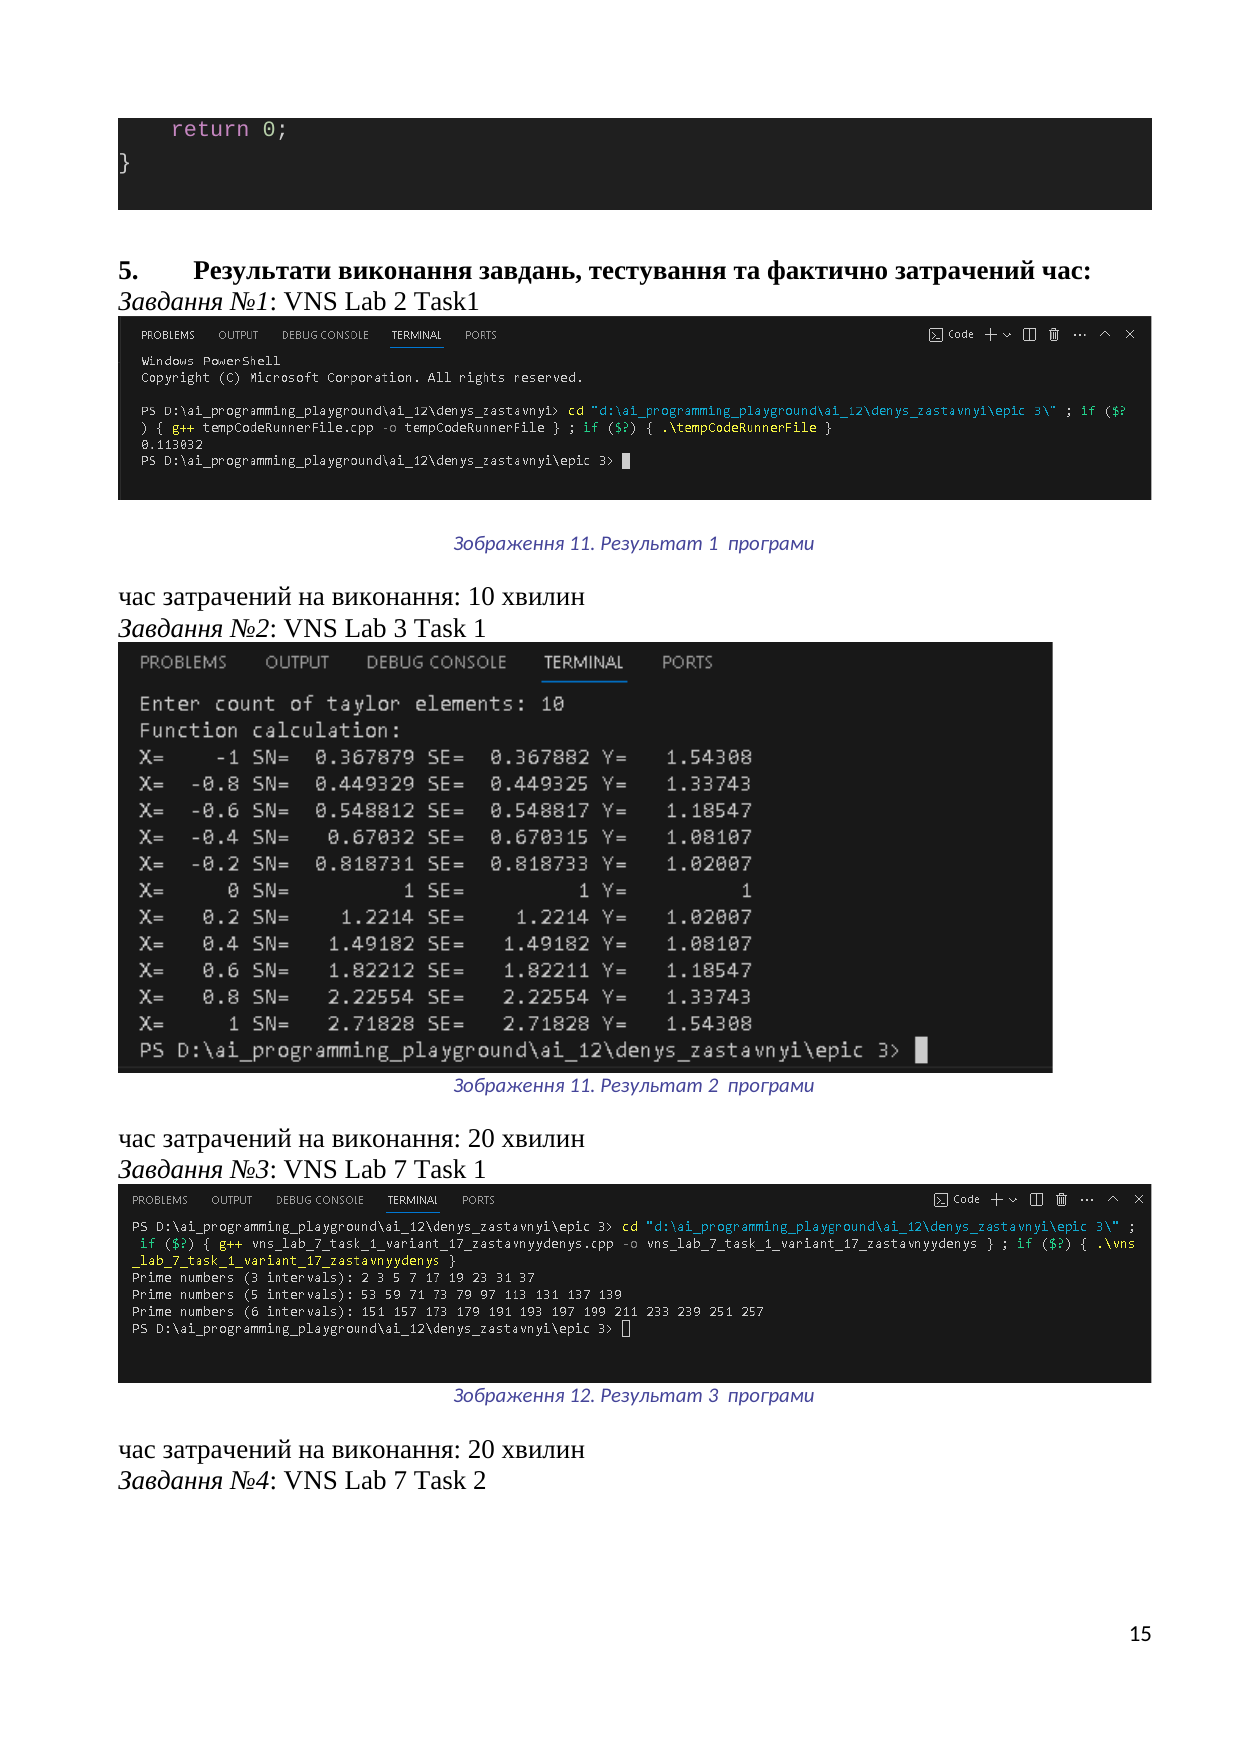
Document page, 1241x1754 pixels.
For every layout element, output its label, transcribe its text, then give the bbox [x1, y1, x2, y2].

text час затрачений на виконання: 20 хвилин [118, 1122, 1152, 1154]
text } [118, 152, 1152, 176]
picture [118, 642, 1053, 1073]
text Завдання №3: VNS Lab 7 Task 1 [118, 1154, 1152, 1184]
text Зображення 11. Результат 2 програми [118, 1072, 1152, 1098]
text Зображення 12. Результат 3 програми [118, 1383, 1152, 1408]
picture [118, 316, 1152, 500]
text Завдання №1: VNS Lab 2 Task1 [118, 285, 1152, 316]
text час затрачений на виконання: 10 хвилин [118, 581, 1152, 612]
subtitle 5. Результати виконання завдань, тестування та фактично затрачений час: [118, 254, 1152, 285]
picture [118, 1184, 1152, 1383]
text час затрачений на виконання: 20 хвилин [118, 1433, 1152, 1464]
text return 0; [118, 118, 1152, 143]
text Зображення 11. Результат 1 програми [118, 531, 1152, 556]
text Завдання №4: VNS Lab 7 Task 2 [118, 1464, 1152, 1495]
text Завдання №2: VNS Lab 3 Task 1 [118, 612, 1152, 643]
